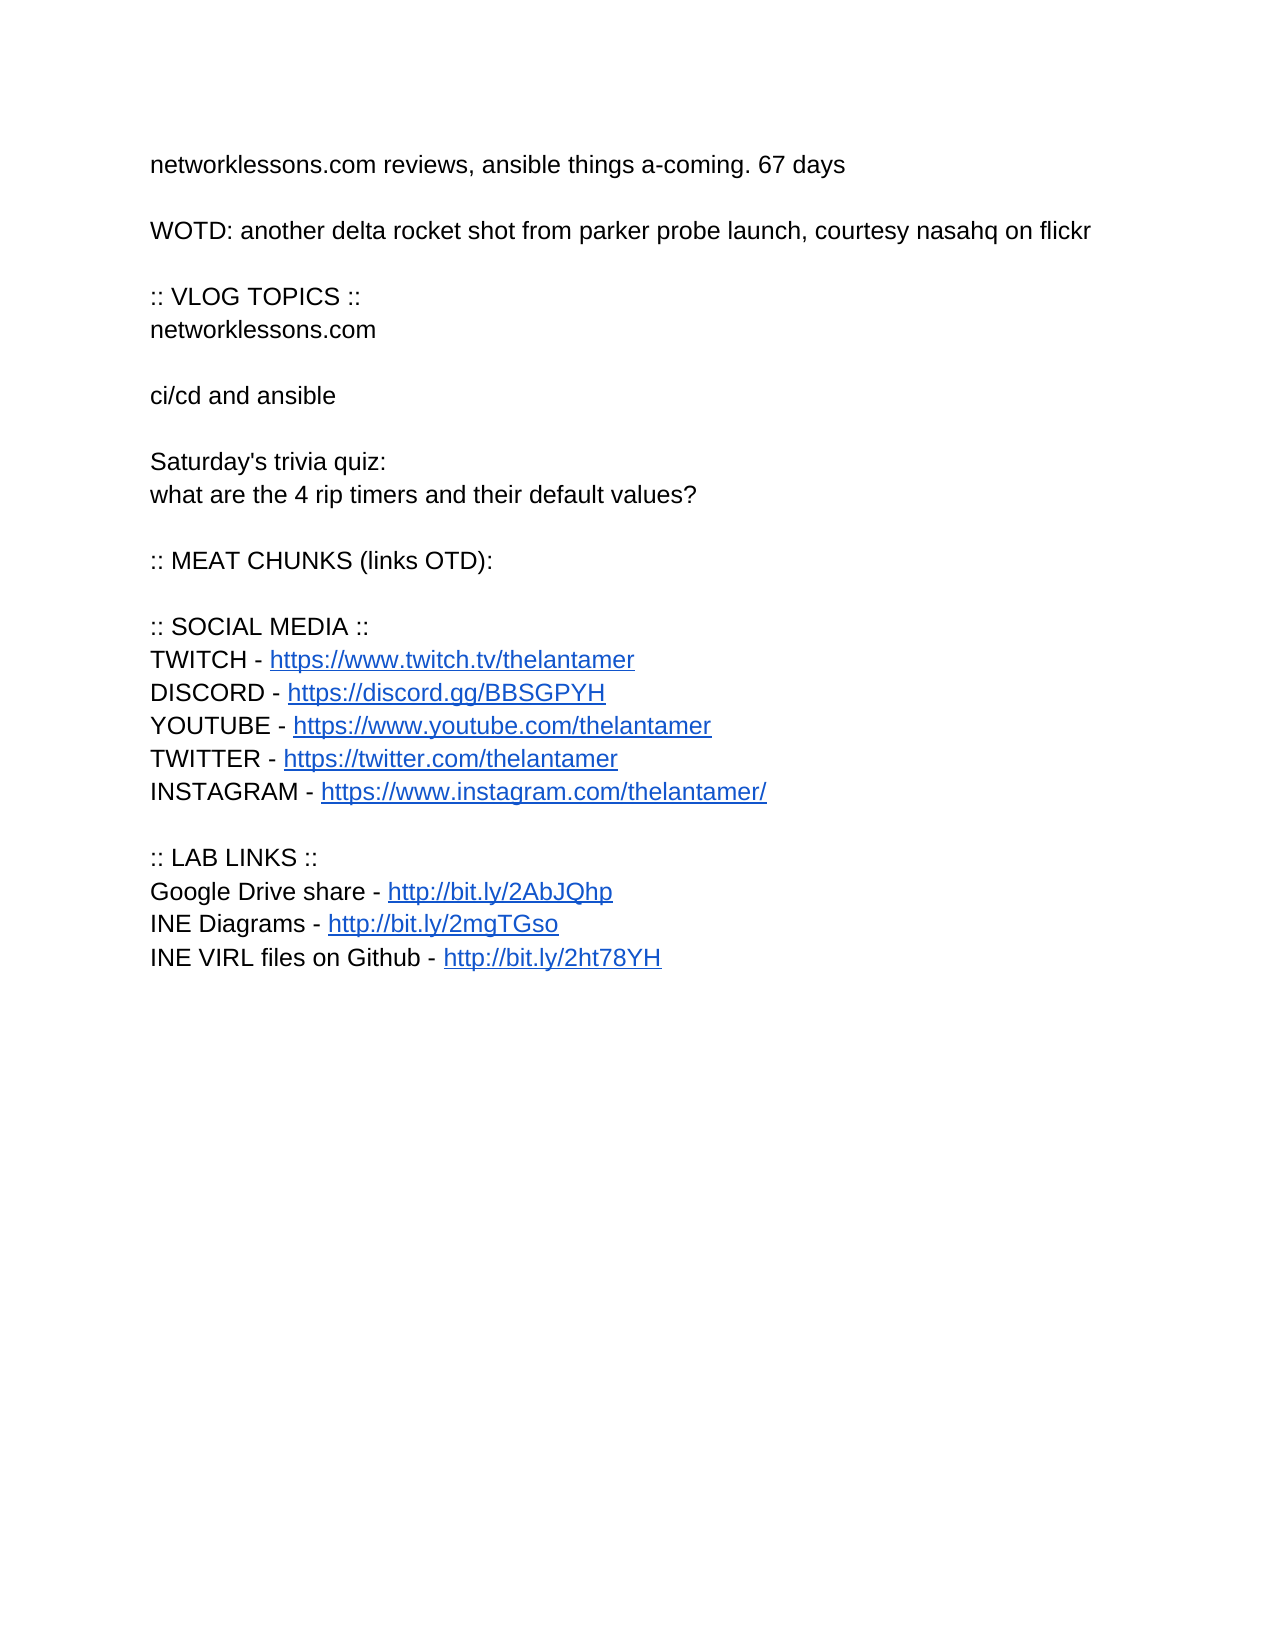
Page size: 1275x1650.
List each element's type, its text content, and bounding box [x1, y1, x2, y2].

text INE Diagrams - http://bit.ly/2mgTGso [150, 909, 1125, 938]
text :: SOCIAL MEDIA :: [150, 612, 1125, 641]
text WOTD: another delta rocket shot from parker probe launch, courtesy nasahq on flickr [150, 216, 1125, 245]
text what are the 4 rip timers and their default values? [150, 480, 1125, 509]
text networklessons.com [150, 315, 1125, 344]
text :: MEAT CHUNKS (links OTD): [150, 546, 1125, 575]
text TWITCH - https://www.twitch.tv/thelantamer [150, 645, 1125, 674]
text INE VIRL files on Github - http://bit.ly/2ht78YH [150, 942, 1125, 971]
text :: LAB LINKS :: [150, 843, 1125, 872]
text Google Drive share - http://bit.ly/2AbJQhp [150, 876, 1125, 905]
text YOUTUBE - https://www.youtube.com/thelantamer [150, 711, 1125, 740]
text INSTAGRAM - https://www.instagram.com/thelantamer/ [150, 777, 1125, 806]
text TWITTER - https://twitter.com/thelantamer [150, 744, 1125, 773]
text DISCORD - https://discord.gg/BBSGPYH [150, 678, 1125, 707]
text Saturday's trivia quiz: [150, 447, 1125, 476]
text networklessons.com reviews, ansible things a-coming. 67 days [150, 150, 1125, 179]
text ci/cd and ansible [150, 381, 1125, 410]
text :: VLOG TOPICS :: [150, 249, 1125, 311]
